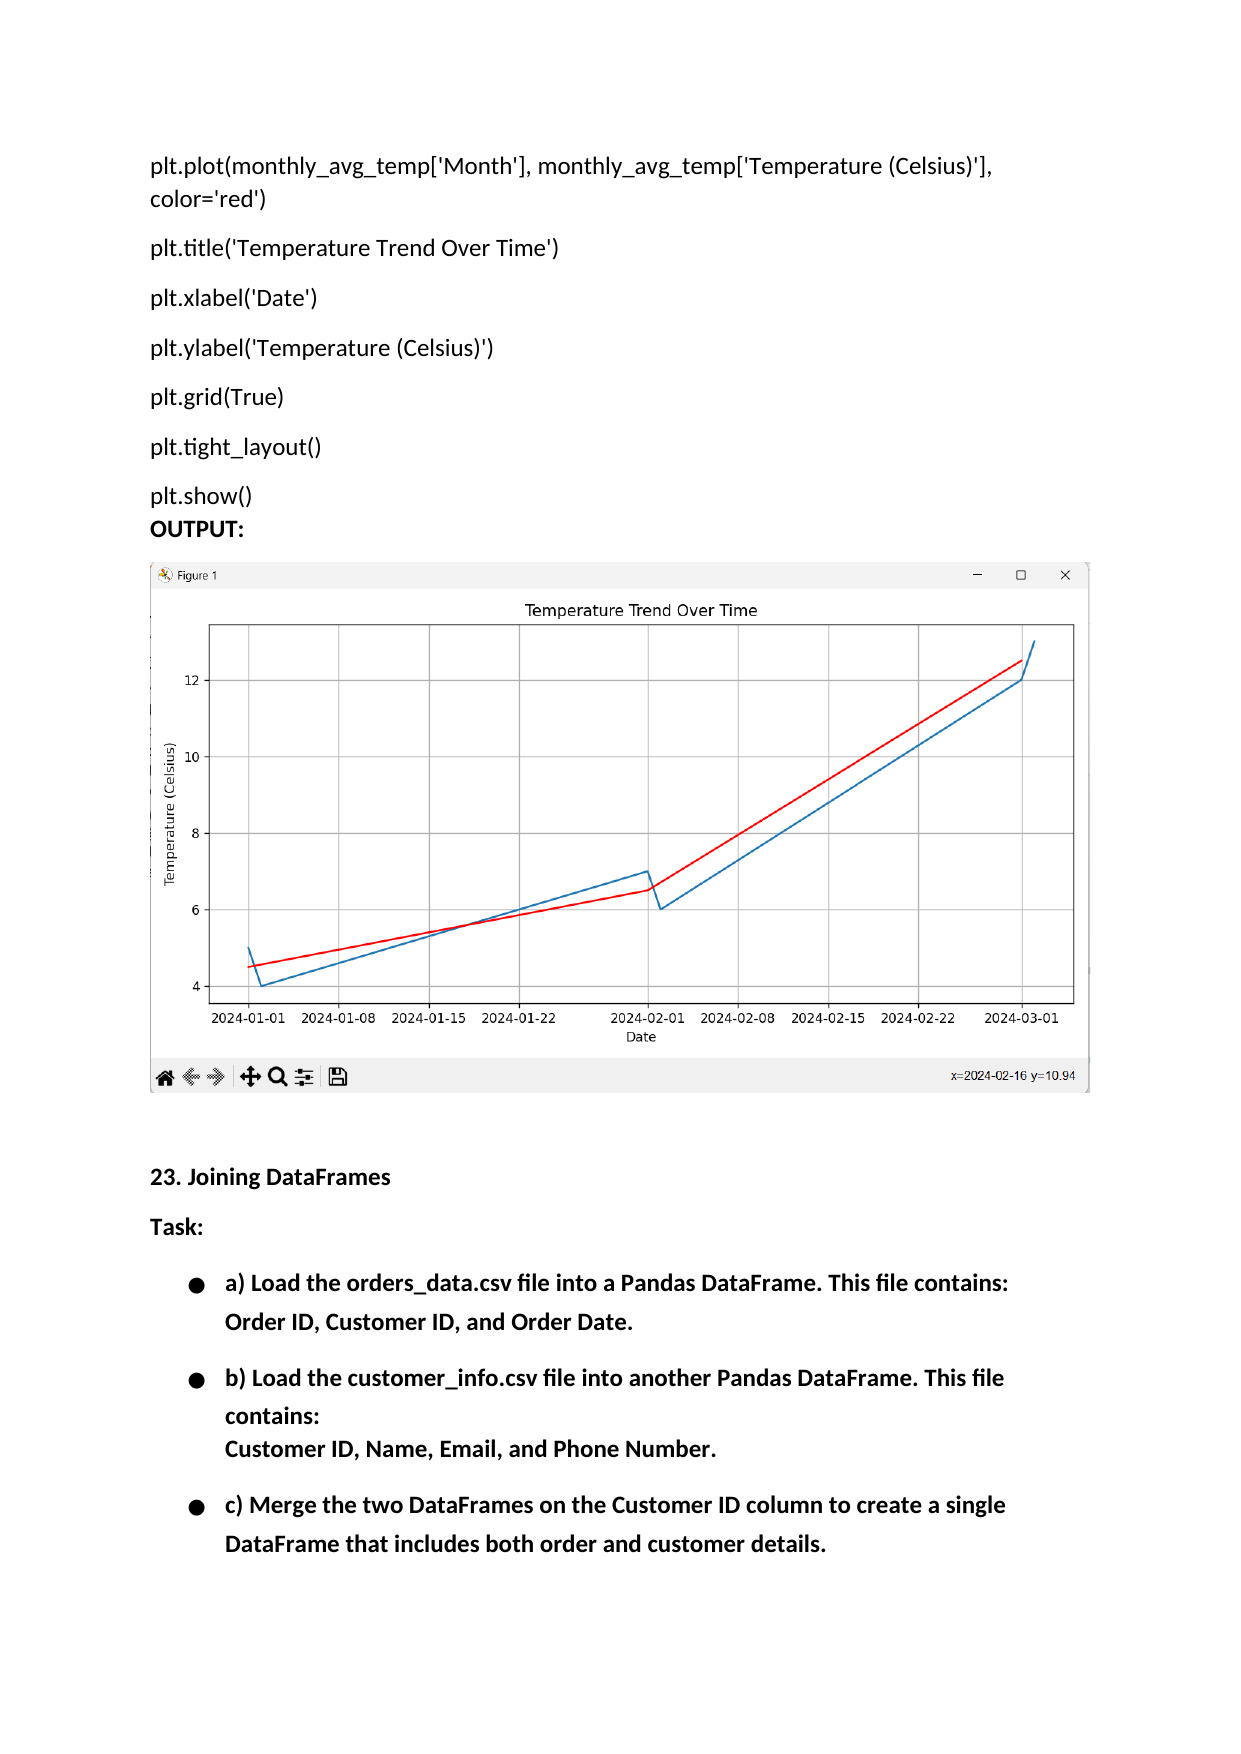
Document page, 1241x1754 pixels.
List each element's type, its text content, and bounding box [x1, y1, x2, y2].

text plt.tight_layout() [150, 431, 1090, 461]
list c) Merge the two DataFrames on the Customer ID column to create a single DataFrame that includes both order and customer details. [187, 1483, 1090, 1558]
text Task: [150, 1211, 1090, 1241]
text plt.grid(True) [150, 381, 1090, 412]
picture [150, 562, 1091, 1093]
text plt.title('Temperature Trend Over Time') [150, 232, 1090, 263]
text 23. Joining DataFrames [150, 1161, 1090, 1192]
text plt.plot(monthly_avg_temp['Month'], monthly_avg_temp['Temperature (Celsius)'], color='red') [150, 150, 1090, 213]
text plt.ylabel('Temperature (Celsius)') [150, 332, 1090, 362]
text plt.xlabel('Date') [150, 282, 1090, 313]
text plt.show() OUTPUT: [150, 480, 1090, 544]
list b) Load the customer_info.csv file into another Pandas DataFrame. This file contains: Customer ID, Name, Email, and Phone Number. [187, 1355, 1090, 1464]
list a) Load the orders_data.csv file into a Pandas DataFrame. This file contains: Order ID, Customer ID, and Order Date. [187, 1261, 1090, 1336]
